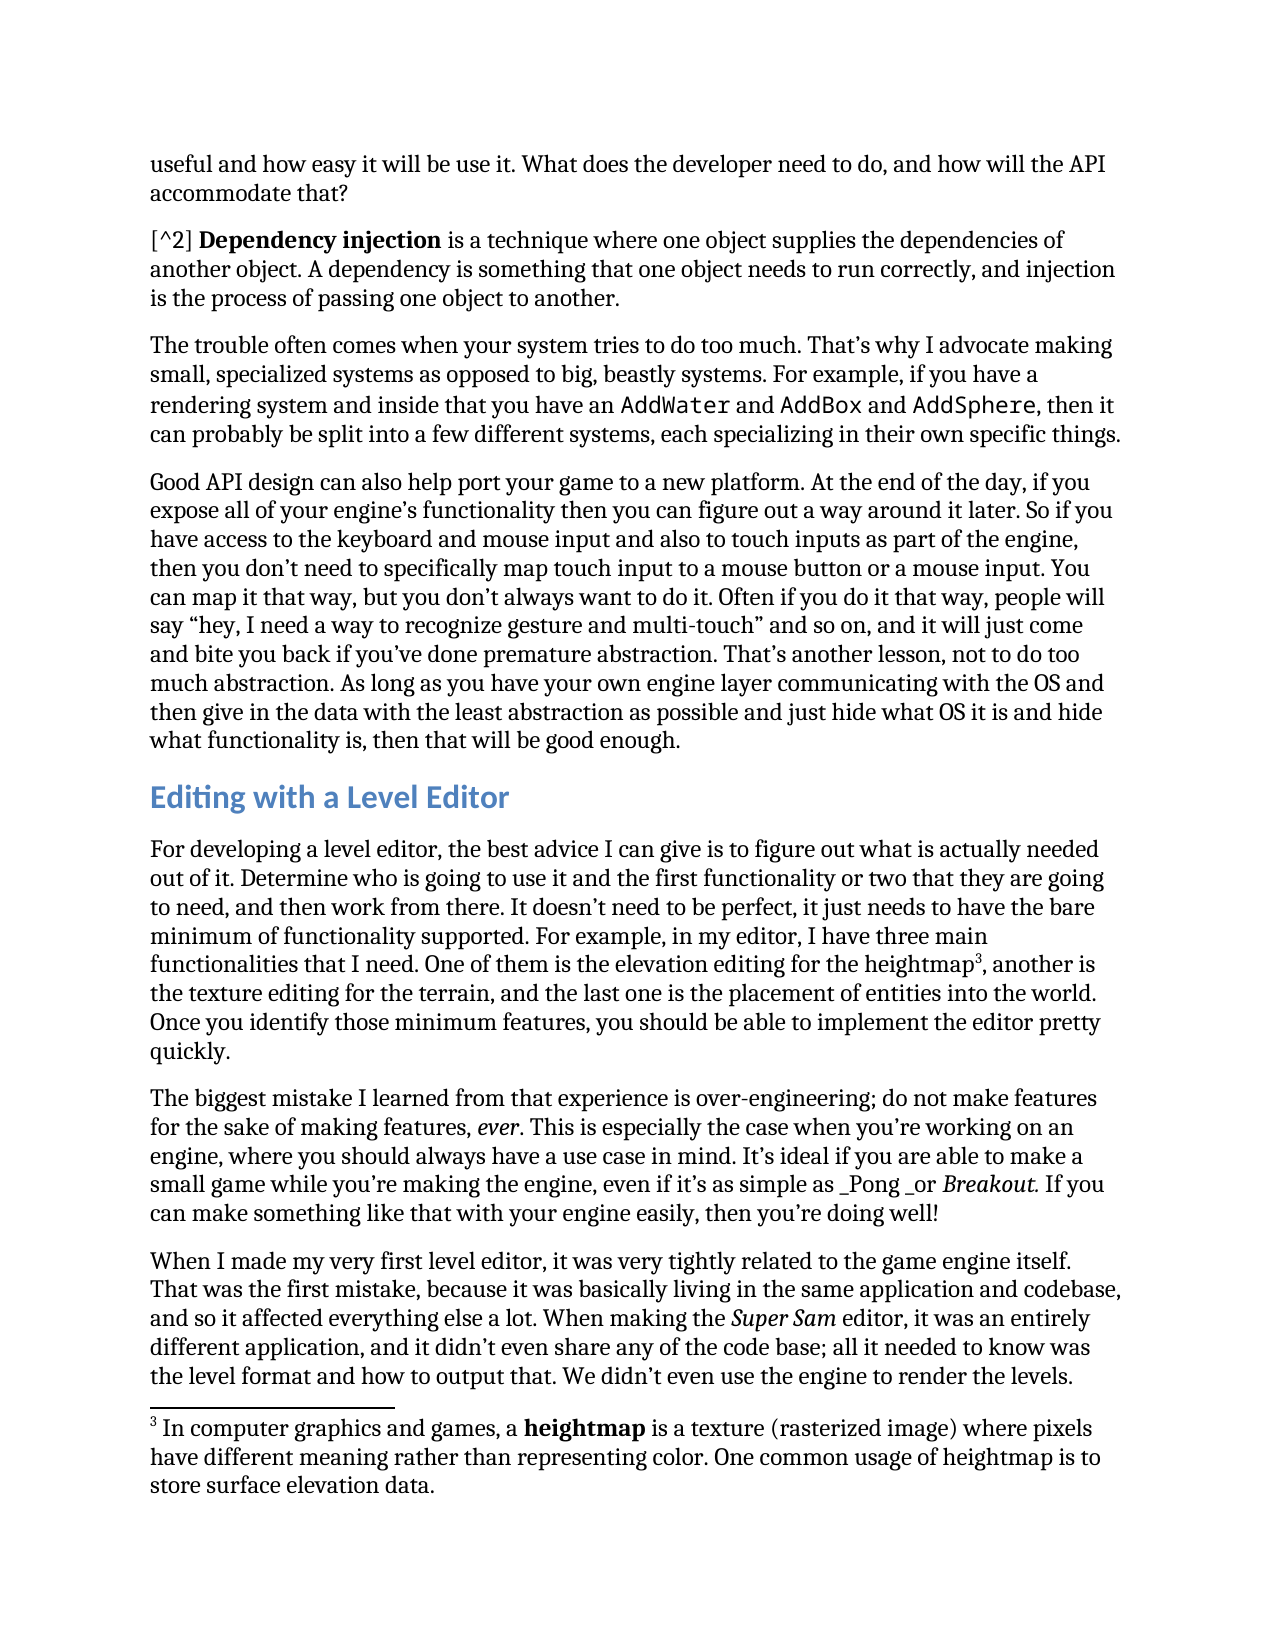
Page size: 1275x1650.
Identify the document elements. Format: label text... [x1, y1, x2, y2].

subtitle Editing with a Level Editor [150, 776, 1125, 817]
text The biggest mistake I learned from that experience is over-engineering; do not make features for the sake of making features, ever. This is especially the case when you’re working on an engine, where you should always have a use case in mind. It’s ideal if you are able to make a small game while you’re making the engine, even if it’s as simple as _Pong _or Breakout. If you can make something like that with your engine easily, then you’re doing well! [150, 1084, 1125, 1228]
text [150, 150, 1125, 207]
text The trouble often comes when your system tries to do too much. That’s why I advocate making small, specialized systems as opposed to big, beastly systems. For example, if you have a rendering system and inside that you have an AddWater and AddBox and AddSphere, then it can probably be split into a few different systems, each specializing in their own specific things. [150, 331, 1125, 449]
text When I made my very first level editor, it was very tightly related to the game engine itself. That was the first mistake, because it was basically living in the same application and codebase, and so it affected everything else a lot. When making the Super Sam editor, it was an entirely different application, and it didn’t even share any of the code base; all it needed to know was the level format and how to output that. We didn’t even use the engine to render the levels. [150, 1247, 1125, 1390]
text For developing a level editor, the best advice I can give is to figure out what is actually needed out of it. Determine who is going to use it and the first functionality or two that they are going to need, and then work from there. It doesn’t need to be perfect, it just needs to have the bare minimum of functionality supported. For example, in my editor, I have three main functionalities that I need. One of them is the elevation editing for the heightmap, another is the texture editing for the terrain, and the last one is the placement of entities into the world. Once you identify those minimum features, you should be able to implement the editor pretty quickly. [150, 835, 1125, 1065]
text Good API design can also help port your game to a new platform. At the end of the day, if you expose all of your engine’s functionality then you can figure out a way around it later. So if you have access to the keyboard and mouse input and also to touch inputs as part of the engine, then you don’t need to specifically map touch input to a mouse button or a mouse input. You can map it that way, but you don’t always want to do it. Often if you do it that way, people will say “hey, I need a way to recognize gesture and multi-touch” and so on, and it will just come and bite you back if you’ve done premature abstraction. That’s another lesson, not to do too much abstraction. As long as you have your own engine layer communicating with the OS and then give in the data with the least abstraction as possible and just hide what OS it is and hide what functionality is, then that will be good enough. [150, 467, 1125, 755]
text [^2] Dependency injection is a technique where one object supplies the dependencies of another object. A dependency is something that one object needs to run correctly, and injection is the process of passing one object to another. [150, 226, 1125, 312]
